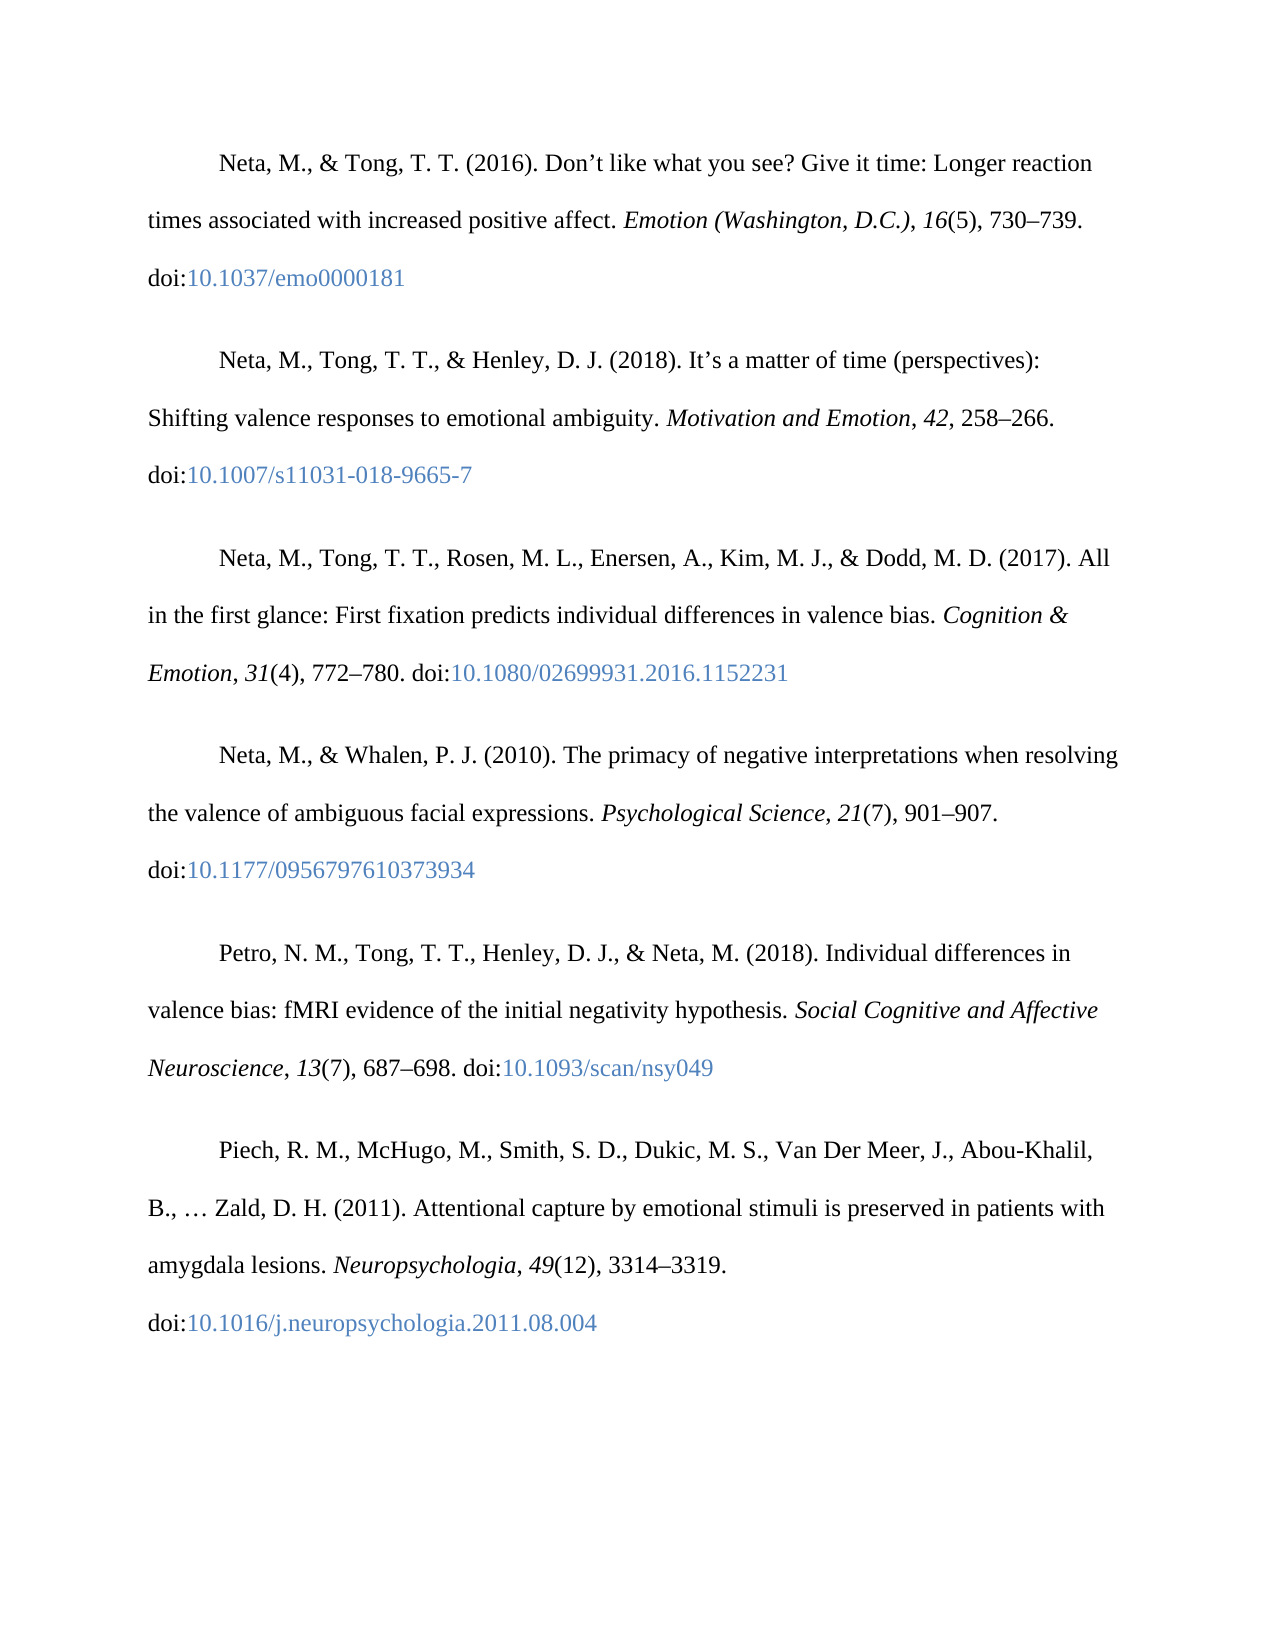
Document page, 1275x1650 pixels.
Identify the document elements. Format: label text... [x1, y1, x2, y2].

text Petro, N. M., Tong, T. T., Henley, D. J., & Neta, M. (2018). Individual differences in valence bias: fMRI evidence of the initial negativity hypothesis. Social Cognitive and Affective Neuroscience, 13(7), 687–698. doi:10.1093/scan/nsy049 [148, 938, 1127, 1081]
text Neta, M., & Tong, T. T. (2016). Don’t like what you see? Give it time: Longer reaction times associated with increased positive affect. Emotion (Washington, D.C.), 16(5), 730–739. doi:10.1037/emo0000181 [148, 148, 1127, 291]
text Piech, R. M., McHugo, M., Smith, S. D., Dukic, M. S., Van Der Meer, J., Abou-Khalil, B., … Zald, D. H. (2011). Attentional capture by emotional stimuli is preserved in patients with amygdala lesions. Neuropsychologia, 49(12), 3314–3319. doi:10.1016/j.neuropsychologia.2011.08.004 [148, 1135, 1127, 1336]
text Neta, M., & Whalen, P. J. (2010). The primacy of negative interpretations when resolving the valence of ambiguous facial expressions. Psychological Science, 21(7), 901–907. doi:10.1177/0956797610373934 [148, 740, 1127, 884]
text Neta, M., Tong, T. T., Rosen, M. L., Enersen, A., Kim, M. J., & Dodd, M. D. (2017). All in the first glance: First fixation predicts individual differences in valence bias. Cognition & Emotion, 31(4), 772–780. doi:10.1080/02699931.2016.1152231 [148, 543, 1127, 686]
text Neta, M., Tong, T. T., & Henley, D. J. (2018). It’s a matter of time (perspectives): Shifting valence responses to emotional ambiguity. Motivation and Emotion, 42, 258–266. doi:10.1007/s11031-018-9665-7 [148, 345, 1127, 489]
